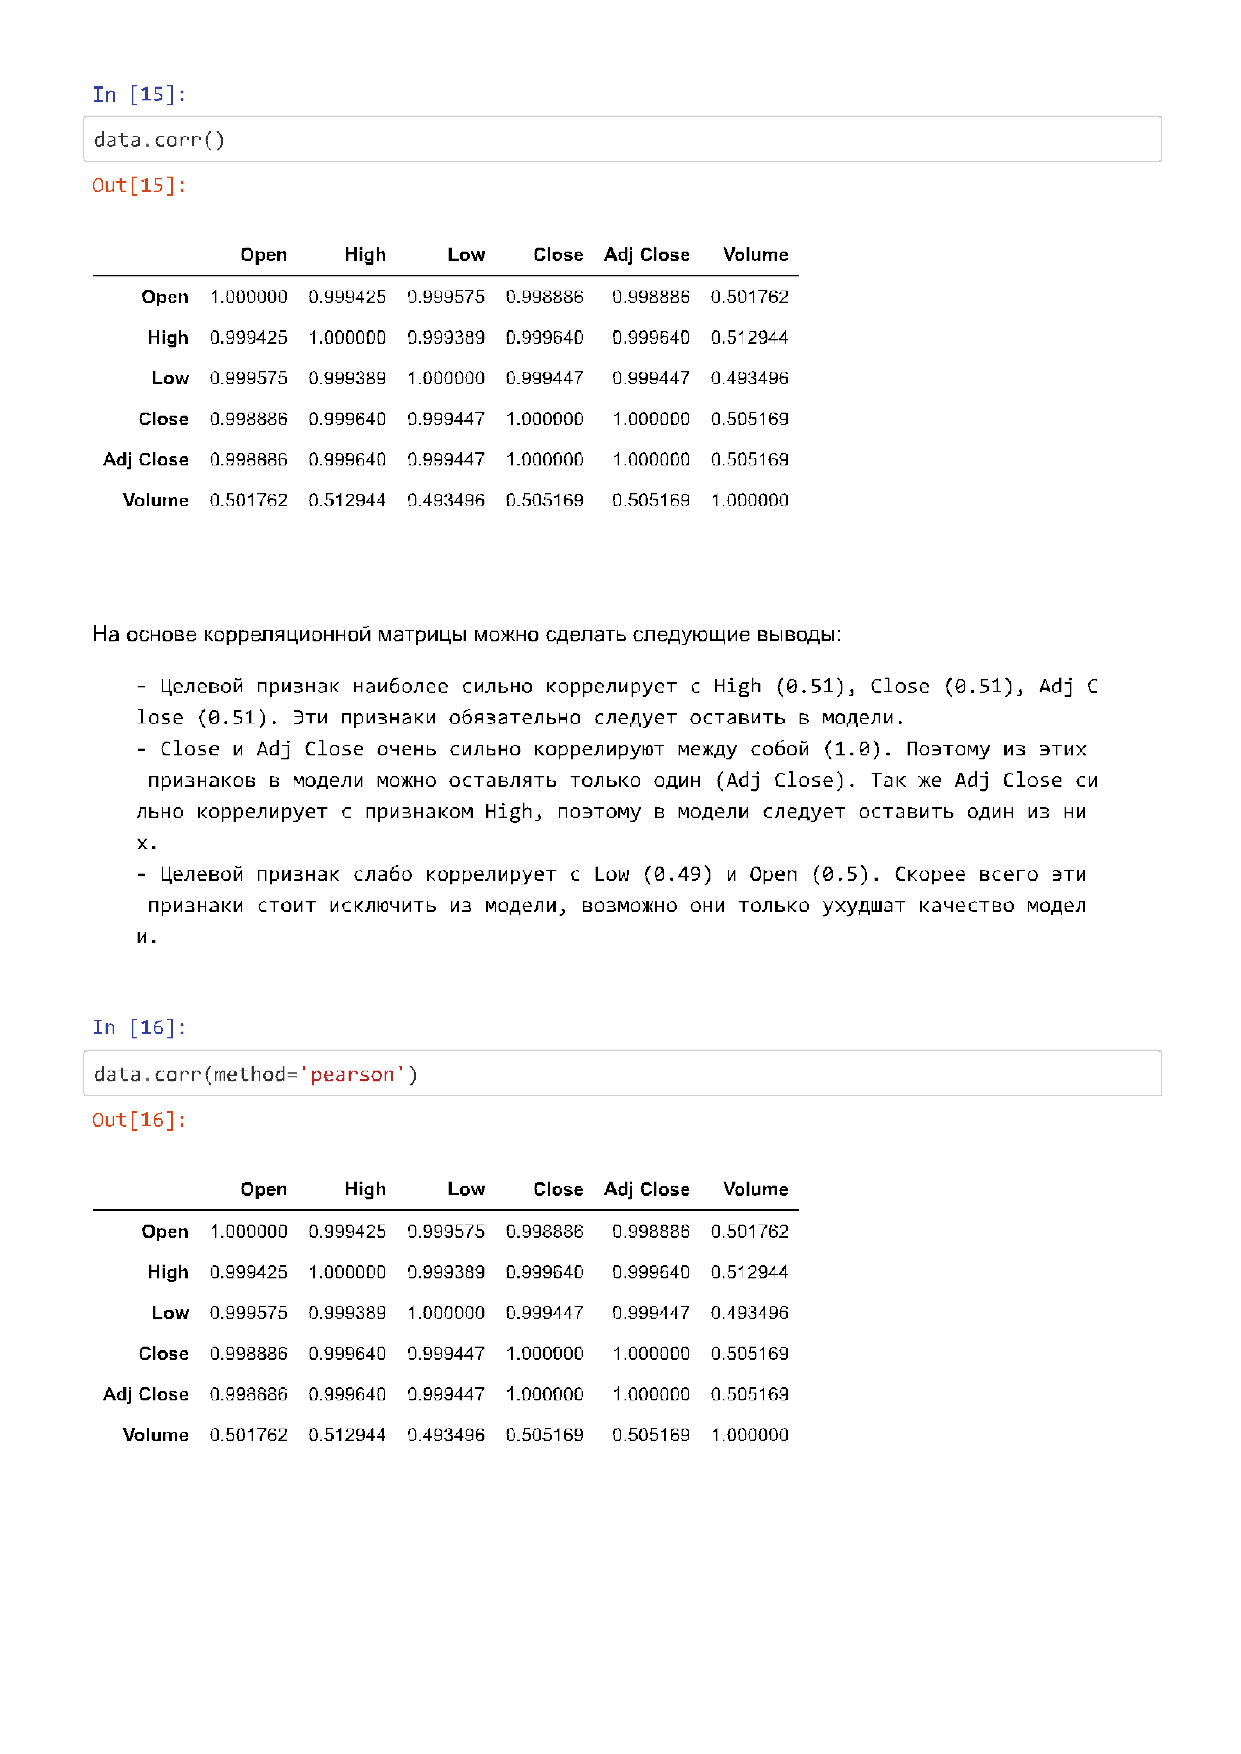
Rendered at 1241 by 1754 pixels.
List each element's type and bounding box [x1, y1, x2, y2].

picture [80, 83, 1165, 1443]
